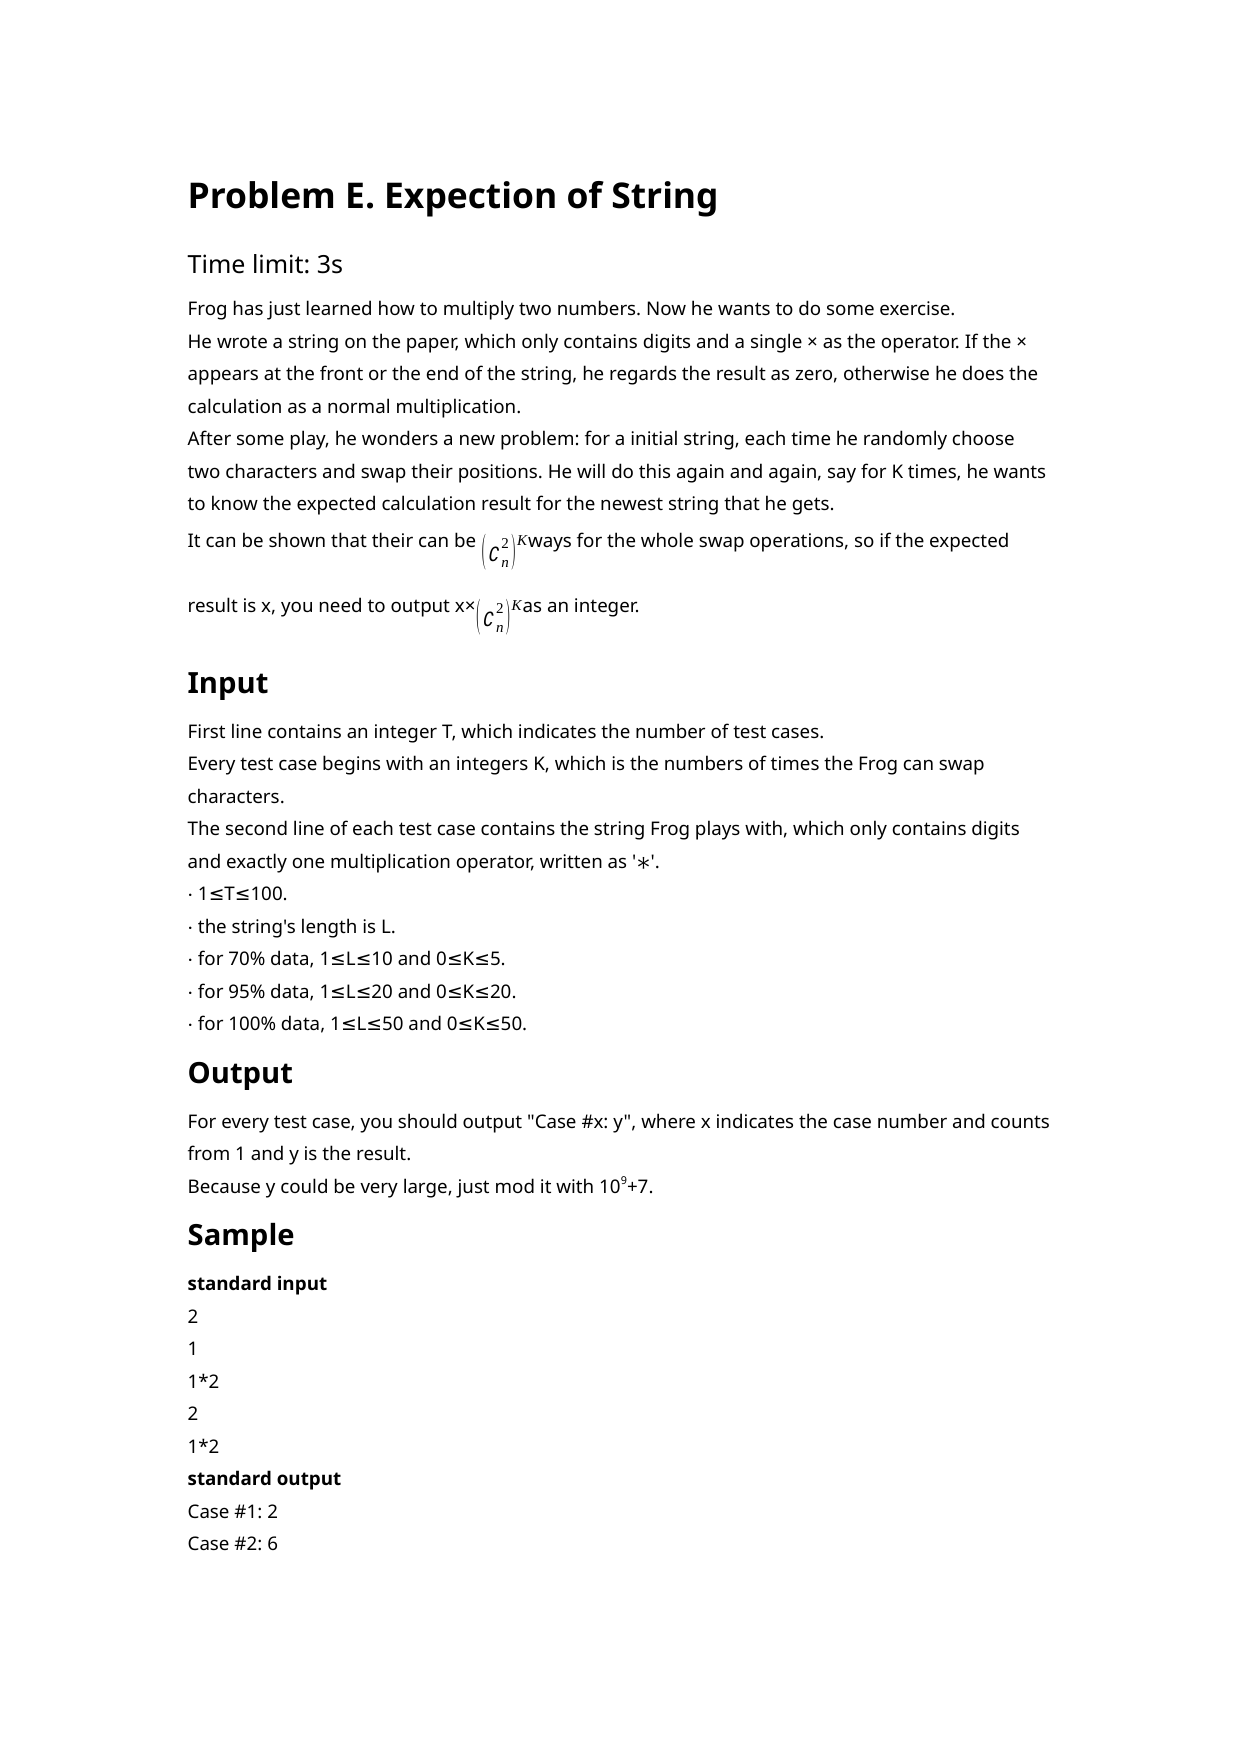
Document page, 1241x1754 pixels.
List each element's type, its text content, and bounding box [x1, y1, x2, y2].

text ⋅ 1≤T≤100. [187, 877, 1053, 909]
text ⋅ the string's length is L. [187, 909, 1053, 942]
text 1 [187, 1332, 1053, 1364]
text The second line of each test case contains the string Frog plays with, which only contains digits and exactly one multiplication operator, written as '∗'. [187, 812, 1053, 877]
text ⋅ for 70% data, 1≤L≤10 and 0≤K≤5. [187, 942, 1053, 974]
text Every test case begins with an integers K, which is the numbers of times the Frog can swap characters. [187, 747, 1053, 812]
text 2 [187, 1397, 1053, 1429]
text He wrote a string on the paper, which only contains digits and a single × as the operator. If the × appears at the front or the end of the string, he regards the result as zero, otherwise he does the calculation as a normal multiplication. [187, 324, 1053, 422]
text 1*2 [187, 1364, 1053, 1397]
text ⋅ for 95% data, 1≤L≤20 and 0≤K≤20. [187, 974, 1053, 1007]
text 1*2 [187, 1429, 1053, 1462]
text Because y could be very large, just mod it with 109+7. Sample standard input 2 [187, 1169, 1053, 1332]
text ⋅ for 100% data, 1≤L≤50 and 0≤K≤50. Output For every test case, you should output "Case #x: y", where x indicates the case number and counts from 1 and y is the result. [187, 1007, 1053, 1169]
text It can be shown that their can be ways for the whole swap operations, so if the expected result is x, you need to output x×as an integer. Input First line contains an integer T, which indicates the number of test cases. [187, 519, 1053, 747]
text Case #2: 6 [187, 1527, 1053, 1559]
text Problem E. Expection of String Time limit: 3s Frog has just learned how to multiply two numbers. Now he wants to do some exercise. [187, 162, 1053, 324]
text standard output Case #1: 2 [187, 1462, 1053, 1527]
text After some play, he wonders a new problem: for a initial string, each time he randomly choose two characters and swap their positions. He will do this again and again, say for K times, he wants to know the expected calculation result for the newest string that he gets. [187, 422, 1053, 519]
